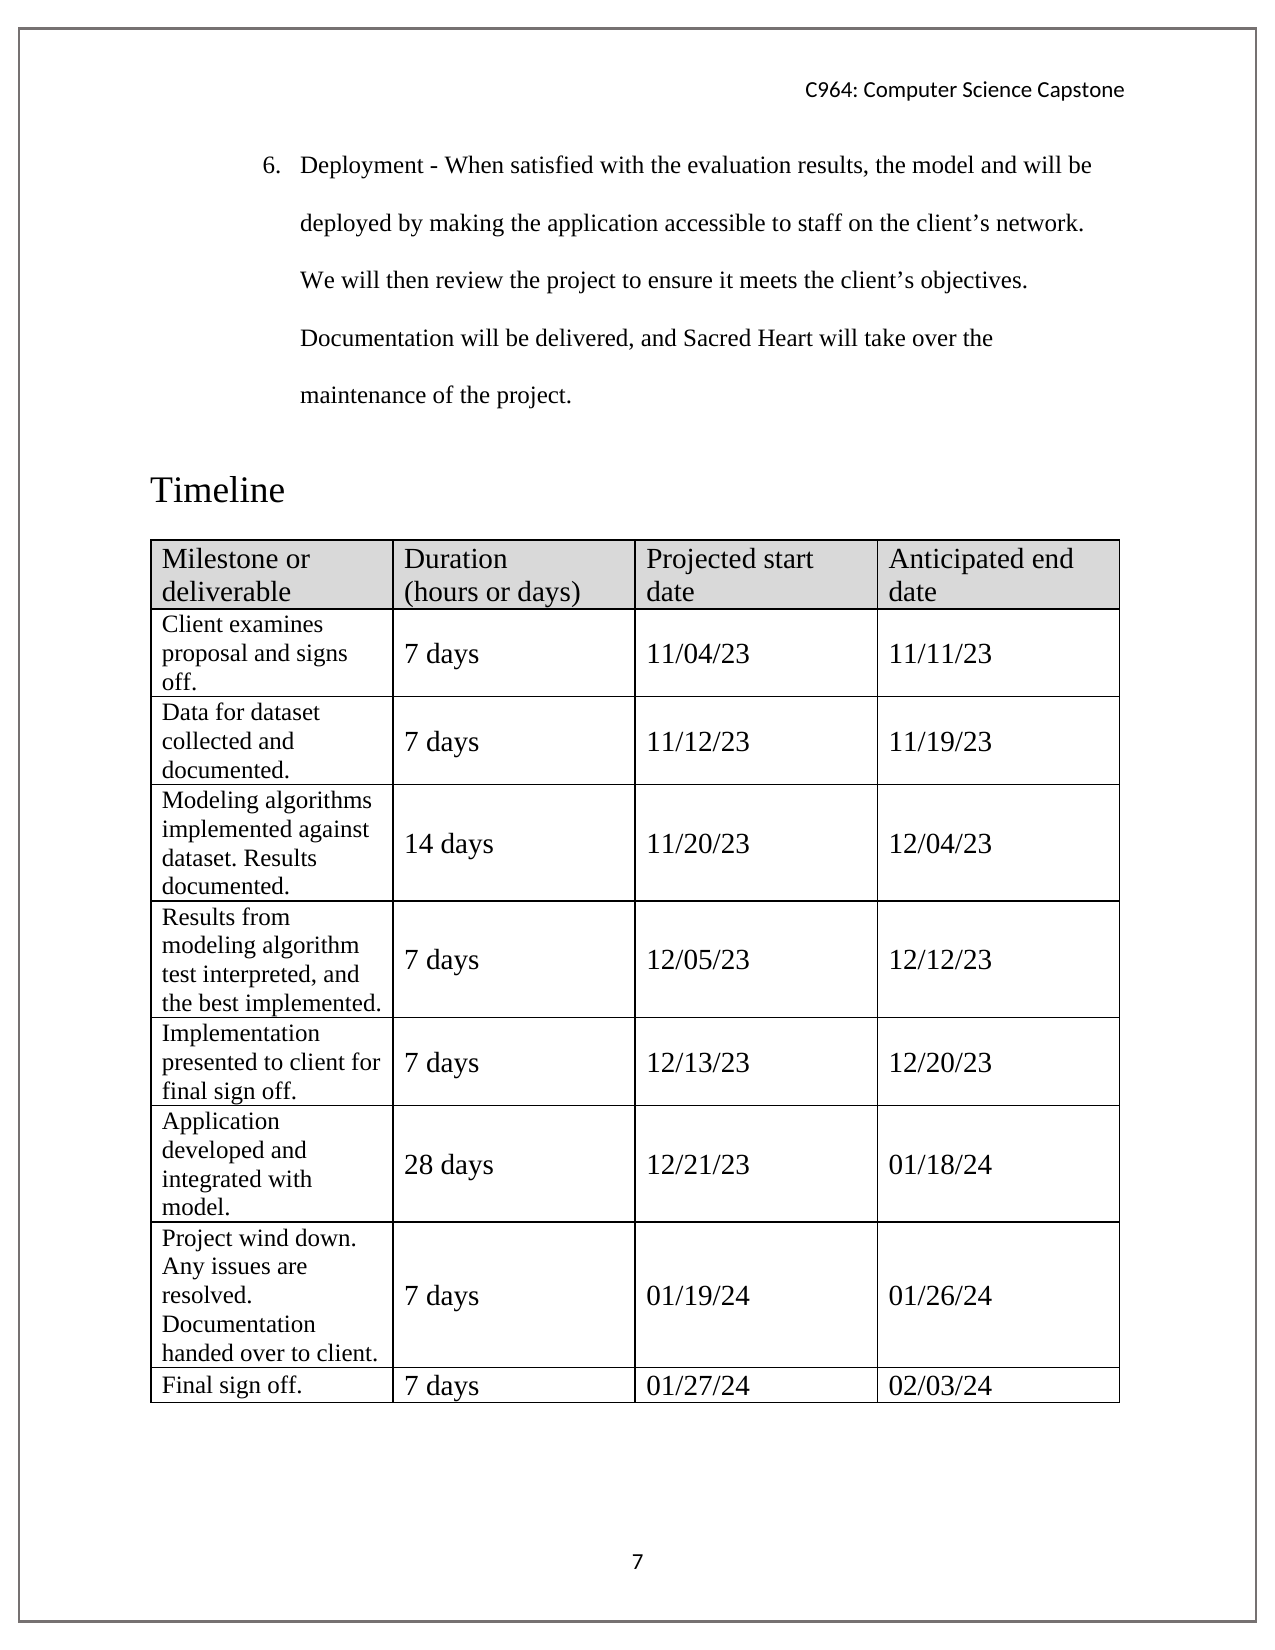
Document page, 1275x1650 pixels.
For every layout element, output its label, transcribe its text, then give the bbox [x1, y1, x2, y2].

table_cell 11/12/23 [636, 697, 877, 784]
table_cell Results from modeling algorithm test interpreted, and the best implemented. [152, 902, 392, 1017]
table_cell Client examines proposal and signs off. [152, 610, 392, 696]
table_cell 12/20/23 [878, 1018, 1119, 1104]
table_header Projected start date [636, 541, 877, 608]
table_cell 01/18/24 [878, 1106, 1119, 1221]
table_cell 7 days [394, 697, 634, 784]
table_cell 28 days [394, 1106, 634, 1221]
table_cell 01/27/24 [636, 1368, 877, 1402]
table_cell Implementation presented to client for final sign off. [152, 1018, 392, 1104]
table_cell 12/04/23 [878, 785, 1119, 900]
table_cell 12/05/23 [636, 902, 877, 1017]
subtitle Timeline [150, 467, 1125, 510]
table_cell 01/26/24 [878, 1223, 1119, 1366]
list Deployment - When satisfied with the evaluation results, the model and will be deployed by making the application accessible to staff on the client’s network. We will then review the project to ensure it meets the client’s objectives. Documentation will be delivered, and Sacred Heart will take over the maintenance of the project. [262, 150, 1125, 409]
table_header Milestone or deliverable [152, 541, 392, 608]
table_cell 01/19/24 [636, 1223, 877, 1366]
table_cell 12/21/23 [636, 1106, 877, 1221]
table_header Anticipated end date [878, 541, 1119, 608]
table_cell 12/13/23 [636, 1018, 877, 1104]
table_cell Application developed and integrated with model. [152, 1106, 392, 1221]
table_cell 7 days [394, 902, 634, 1017]
table_cell 11/04/23 [636, 610, 877, 696]
table_cell 12/12/23 [878, 902, 1119, 1017]
table_cell 7 days [394, 1368, 634, 1402]
table_cell 14 days [394, 785, 634, 900]
table_cell Modeling algorithms implemented against dataset. Results documented. [152, 785, 392, 900]
table_cell 7 days [394, 1223, 634, 1366]
table_cell 11/19/23 [878, 697, 1119, 784]
table_header Duration (hours or days) [394, 541, 634, 608]
table_cell Final sign off. [152, 1368, 392, 1402]
table_cell Project wind down. Any issues are resolved. Documentation handed over to client. [152, 1223, 392, 1366]
table_cell Data for dataset collected and documented. [152, 697, 392, 784]
table_cell 02/03/24 [878, 1368, 1119, 1402]
table_cell 7 days [394, 610, 634, 696]
table_cell 7 days [394, 1018, 634, 1104]
table_cell 11/20/23 [636, 785, 877, 900]
table_cell 11/11/23 [878, 610, 1119, 696]
